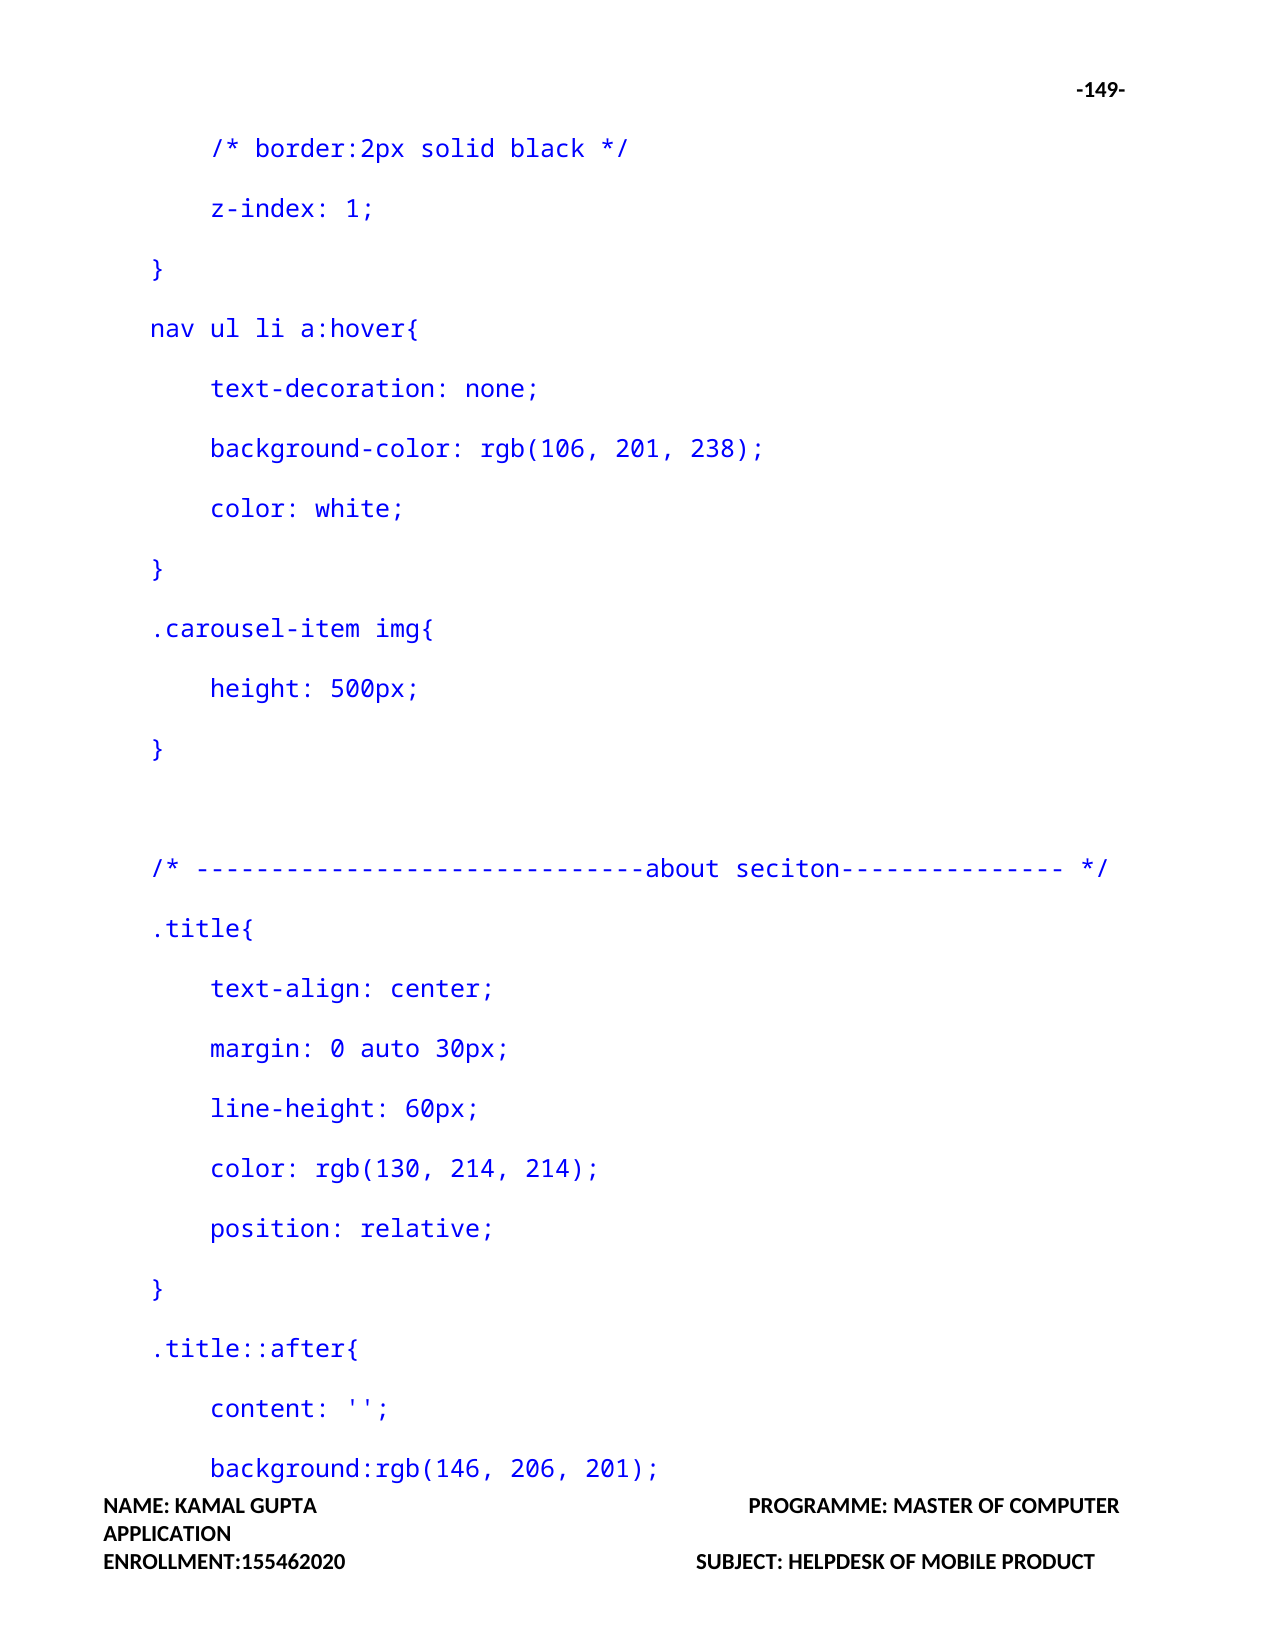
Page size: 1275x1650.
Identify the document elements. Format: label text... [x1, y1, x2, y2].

text .title{ [150, 911, 1125, 945]
text text-align: center; [150, 971, 1125, 1005]
text .carousel-item img{ [150, 611, 1125, 645]
text } [150, 551, 1125, 585]
text } [150, 251, 1125, 285]
text height: 500px; [150, 671, 1125, 705]
text z-index: 1; [150, 191, 1125, 225]
text } [150, 731, 1125, 765]
text line-height: 60px; [150, 1091, 1125, 1125]
text color: white; [150, 491, 1125, 525]
text /* ------------------------------about seciton--------------- */ [150, 851, 1125, 885]
text /* border:2px solid black */ [150, 131, 1125, 165]
text nav ul li a:hover{ [150, 311, 1125, 345]
text content: ''; [150, 1391, 1125, 1425]
text text-decoration: none; [150, 371, 1125, 405]
text position: relative; [150, 1211, 1125, 1245]
text background:rgb(146, 206, 201); [150, 1451, 1125, 1485]
text .title::after{ [150, 1331, 1125, 1365]
text } [150, 1271, 1125, 1305]
text background-color: rgb(106, 201, 238); [150, 431, 1125, 465]
text margin: 0 auto 30px; [150, 1031, 1125, 1065]
text color: rgb(130, 214, 214); [150, 1151, 1125, 1185]
